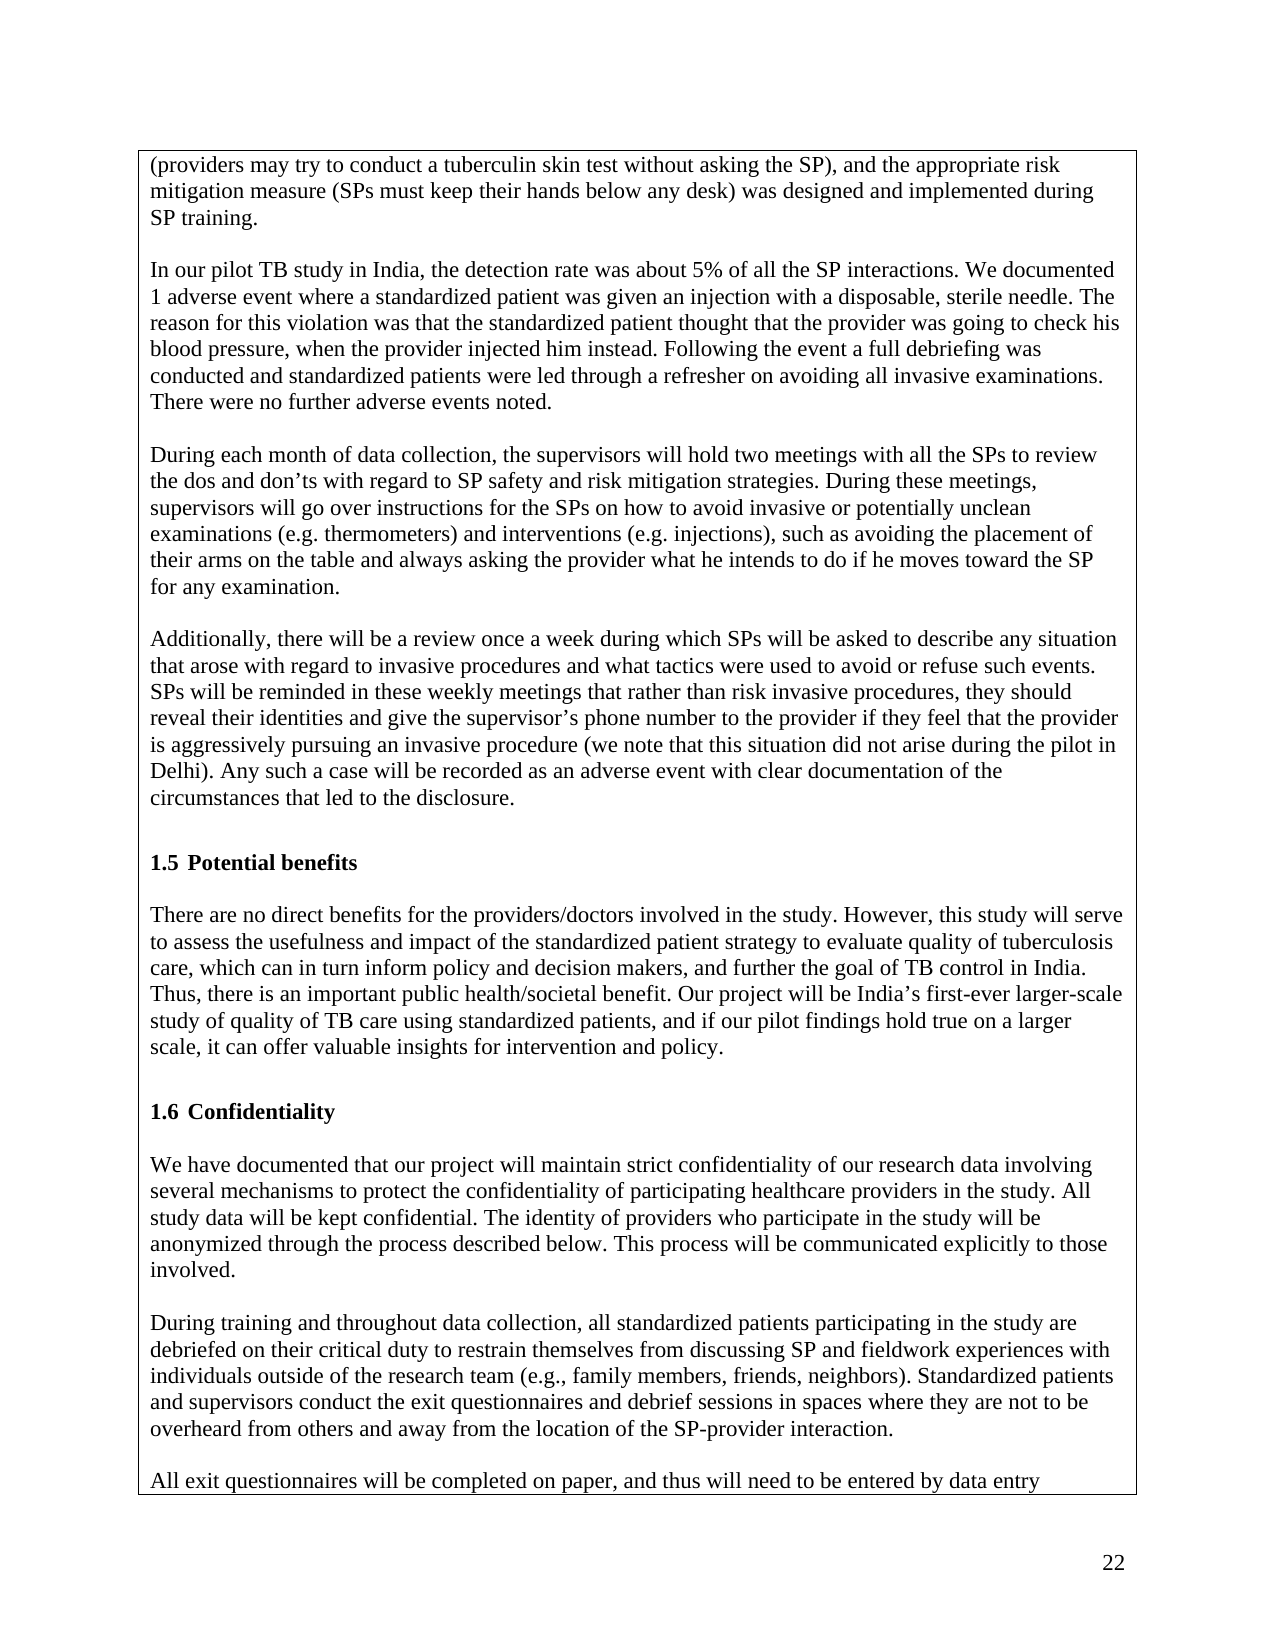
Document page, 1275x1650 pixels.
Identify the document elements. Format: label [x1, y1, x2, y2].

table_header [139, 151, 1136, 1494]
